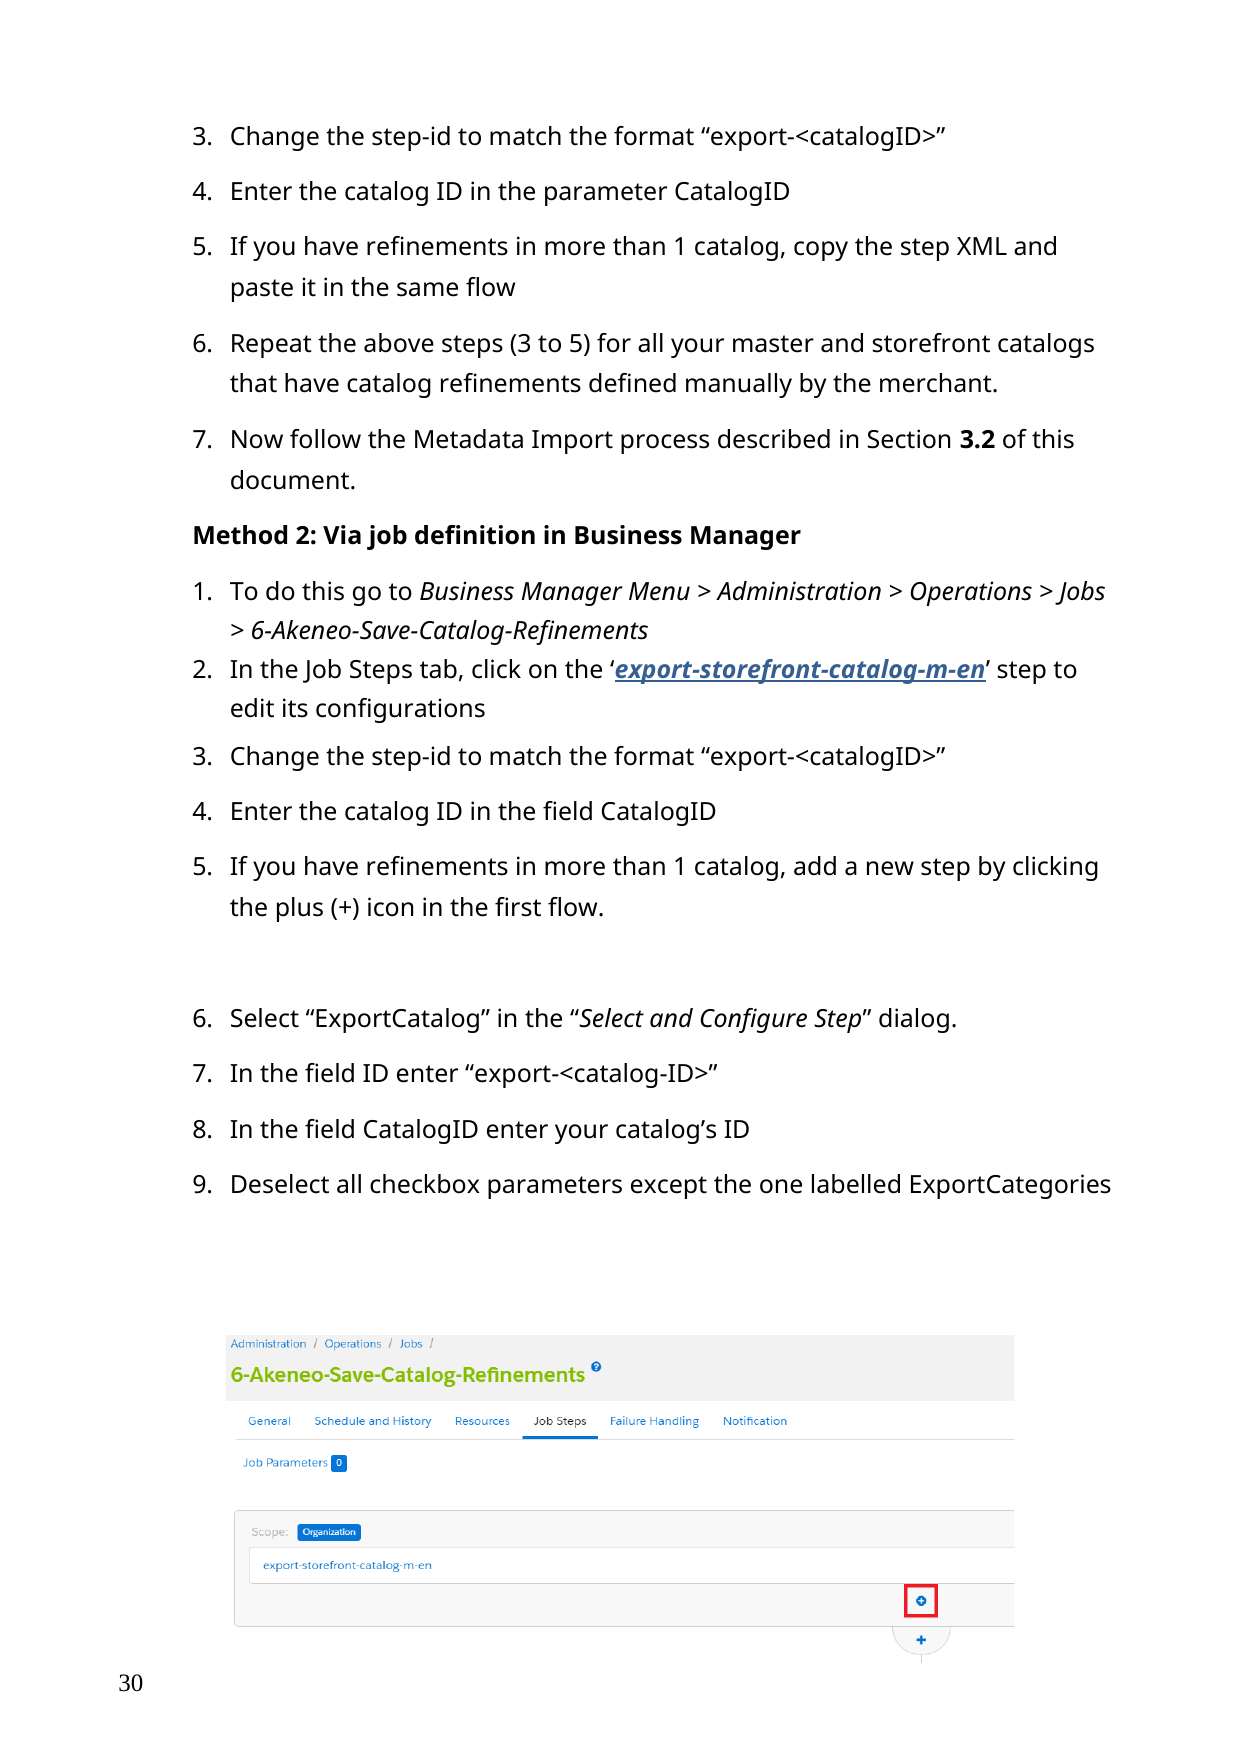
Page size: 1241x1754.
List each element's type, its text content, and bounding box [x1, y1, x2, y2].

list If you have refinements in more than 1 catalog, copy the step XML and paste it in the same flow [192, 229, 1122, 304]
list To do this go to Business Manager Menu > Administration > Operations > Jobs > 6-Akeneo-Save-Catalog-Refinements [192, 573, 1122, 646]
text Method 2: Via job definition in Business Manager [192, 518, 1122, 552]
list Deselect all checkbox parameters except the one labelled ExportCategories [192, 1167, 1122, 1201]
list In the Job Steps tab, click on the ‘export-storefront-catalog-m-en’ step to edit its configurations [192, 651, 1122, 725]
list In the field CatalogID enter your catalog’s ID [192, 1111, 1122, 1146]
list Select “ExportCatalog” in the “Select and Configure Step” dialog. [192, 1001, 1122, 1035]
list Change the step-id to match the format “export-<catalogID>” [192, 738, 1122, 772]
list Repeat the above steps (3 to 5) for all your master and storefront catalogs that have catalog refinements defined manually by the merchant. [192, 325, 1122, 400]
list If you have refinements in more than 1 catalog, add a new step by clicking the plus (+) icon in the first flow. [192, 849, 1122, 924]
picture [225, 1335, 1015, 1663]
list In the field ID enter “export-<catalog-ID>” [192, 1056, 1122, 1090]
list Change the step-id to match the format “export-<catalogID>” [192, 118, 1122, 152]
list Enter the catalog ID in the parameter CatalogID [192, 173, 1122, 208]
list Enter the catalog ID in the field CatalogID [192, 793, 1122, 828]
list Now follow the Metadata Import process described in Section 3.2 of this document. [192, 421, 1122, 496]
